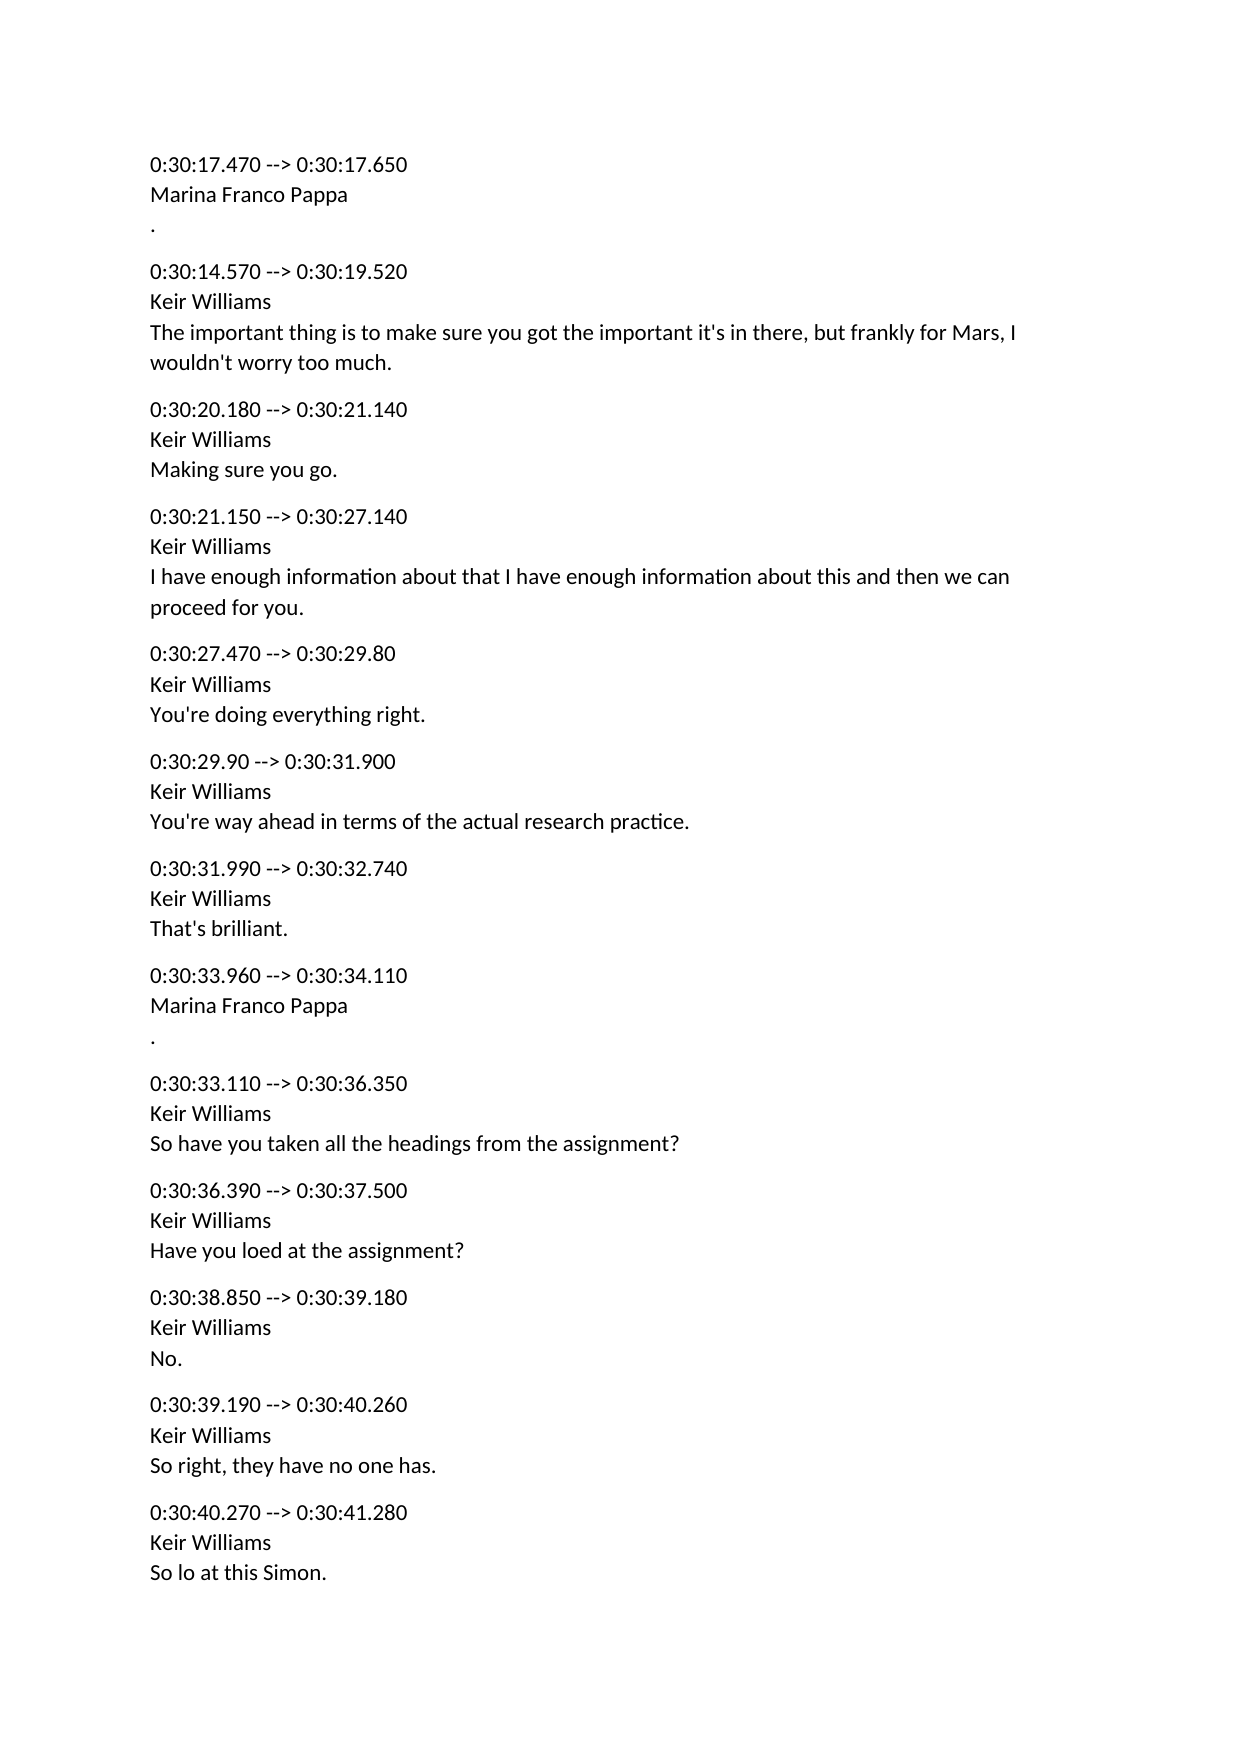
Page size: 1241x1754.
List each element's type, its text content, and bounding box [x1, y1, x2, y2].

text 0:30:33.960 --> 0:30:34.110 Marina Franco Pappa . [150, 961, 1090, 1050]
text 0:30:27.470 --> 0:30:29.80 Keir Williams You're doing everything right. [150, 639, 1090, 728]
text 0:30:20.180 --> 0:30:21.140 Keir Williams Making sure you go. [150, 395, 1090, 483]
text 0:30:39.190 --> 0:30:40.260 Keir Williams So right, they have no one has. [150, 1391, 1090, 1479]
text 0:30:17.470 --> 0:30:17.650 Marina Franco Pappa . [150, 150, 1090, 238]
text 0:30:14.570 --> 0:30:19.520 Keir Williams The important thing is to make sure you got the important it's in there, but frankly for Mars, I wouldn't worry too much. [150, 257, 1090, 376]
text 0:30:21.150 --> 0:30:27.140 Keir Williams I have enough information about that I have enough information about this and then we can proceed for you. [150, 502, 1090, 621]
text 0:30:36.390 --> 0:30:37.500 Keir Williams Have you loed at the assignment? [150, 1176, 1090, 1264]
text 0:30:38.850 --> 0:30:39.180 Keir Williams No. [150, 1283, 1090, 1372]
text 0:30:31.990 --> 0:30:32.740 Keir Williams That's brilliant. [150, 854, 1090, 943]
text 0:30:29.90 --> 0:30:31.900 Keir Williams You're way ahead in terms of the actual research practice. [150, 747, 1090, 835]
text 0:30:40.270 --> 0:30:41.280 Keir Williams So lo at this Simon. [150, 1498, 1090, 1586]
text 0:30:33.110 --> 0:30:36.350 Keir Williams So have you taken all the headings from the assignment? [150, 1069, 1090, 1157]
